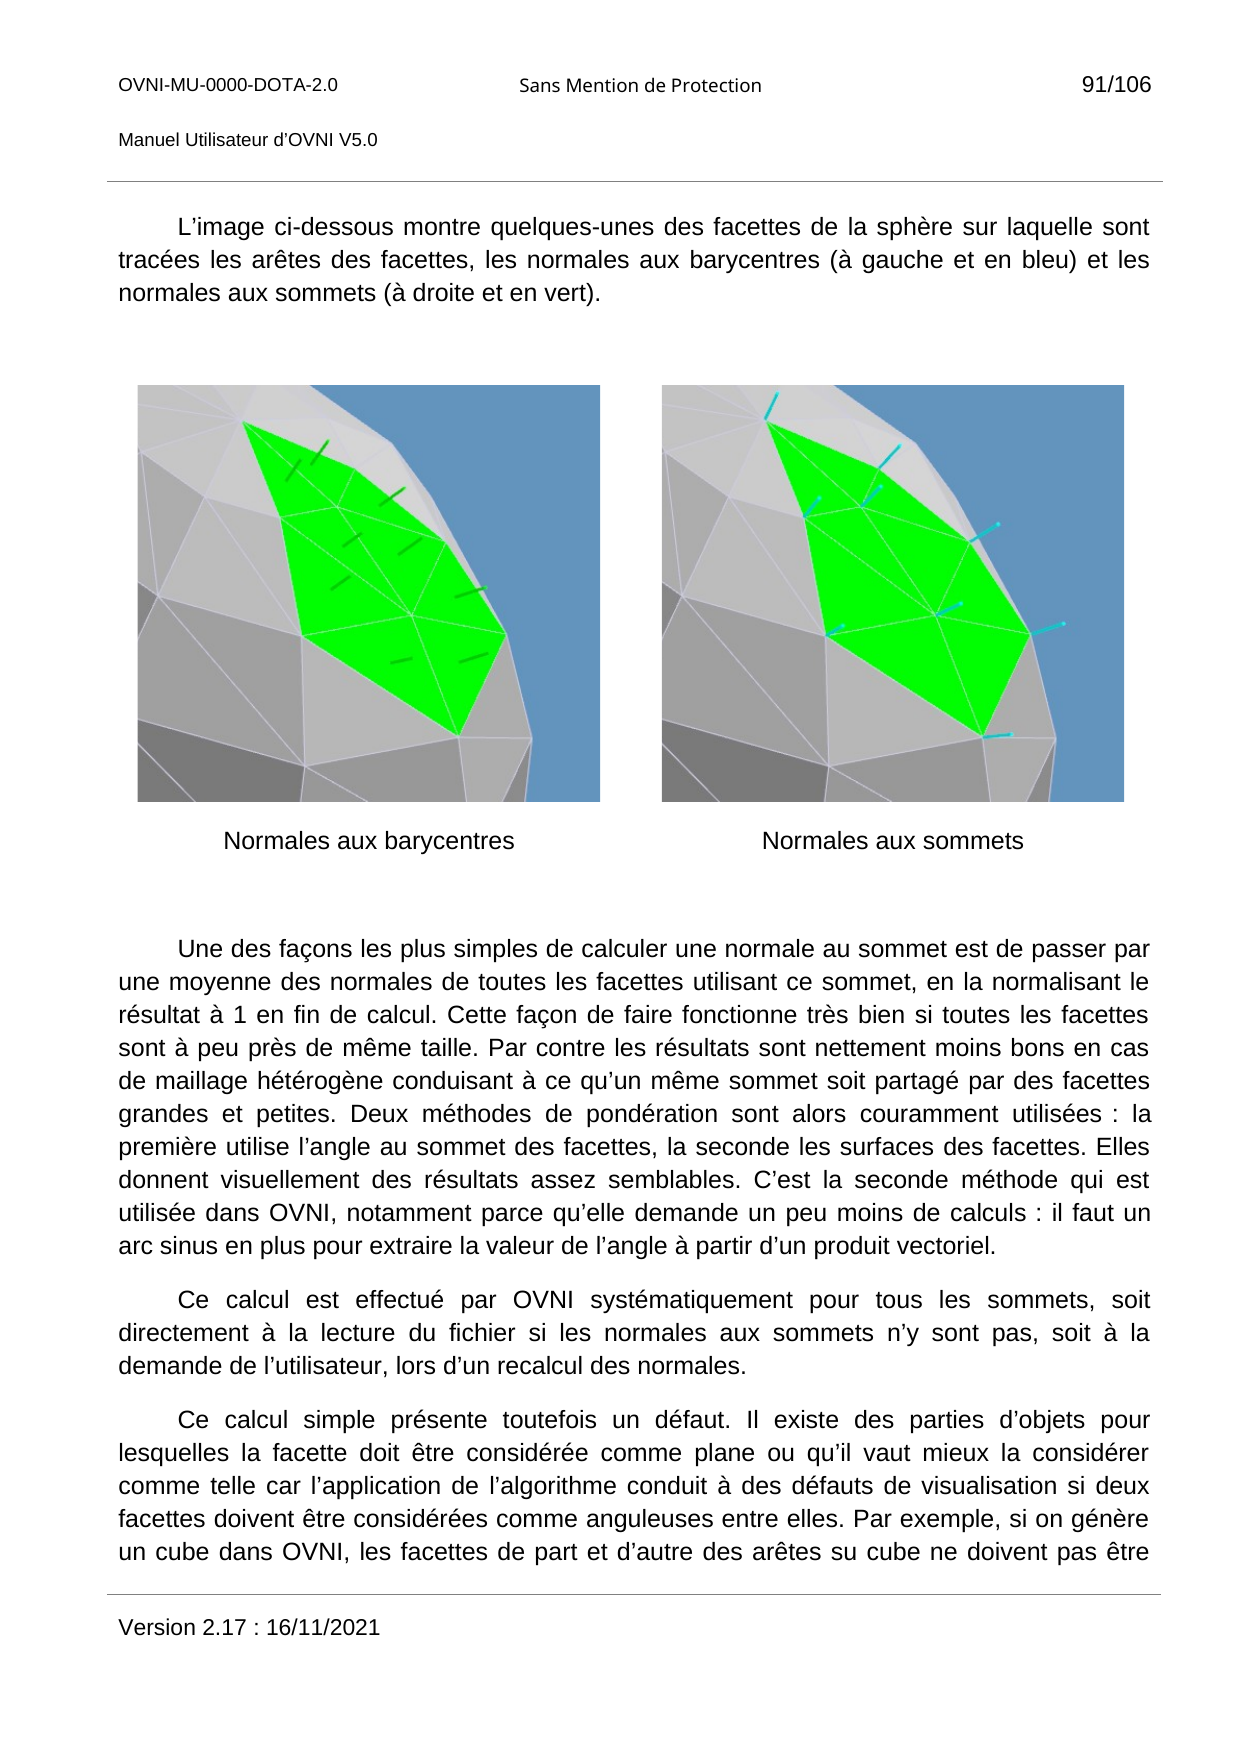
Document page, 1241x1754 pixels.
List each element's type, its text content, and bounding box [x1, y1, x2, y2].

text Ce calcul est effectué par OVNI systématiquement pour tous les sommets, soit directement à la lecture du fichier si les normales aux sommets n’y sont pas, soit à la demande de l’utilisateur, lors d’un recalcul des normales. [118, 1285, 1152, 1380]
picture [661, 385, 1125, 802]
text Une des façons les plus simples de calculer une normale au sommet est de passer par une moyenne des normales de toutes les facettes utilisant ce sommet, en la normalisant le résultat à 1 en fin de calcul. Cette façon de faire fonctionne très bien si toutes les facettes sont à peu près de même taille. Par contre les résultats sont nettement moins bons en cas de maillage hétérogène conduisant à ce qu’un même sommet soit partagé par des facettes grandes et petites. Deux méthodes de pondération sont alors couramment utilisées : la première utilise l’angle au sommet des facettes, la seconde les surfaces des facettes. Elles donnent visuellement des résultats assez semblables. C’est la seconde méthode qui est utilisée dans OVNI, notamment parce qu’elle demande un peu moins de calculs : il faut un arc sinus en plus pour extraire la valeur de l’angle à partir d’un produit vectoriel. [118, 934, 1152, 1260]
table_header Normales aux barycentres [107, 386, 631, 880]
table_header Normales aux sommets [631, 386, 1155, 880]
text L’image ci-dessous montre quelques-unes des facettes de la sphère sur laquelle sont tracées les arêtes des facettes, les normales aux barycentres (à gauche et en bleu) et les normales aux sommets (à droite et en vert). [118, 212, 1152, 307]
picture [137, 385, 601, 802]
